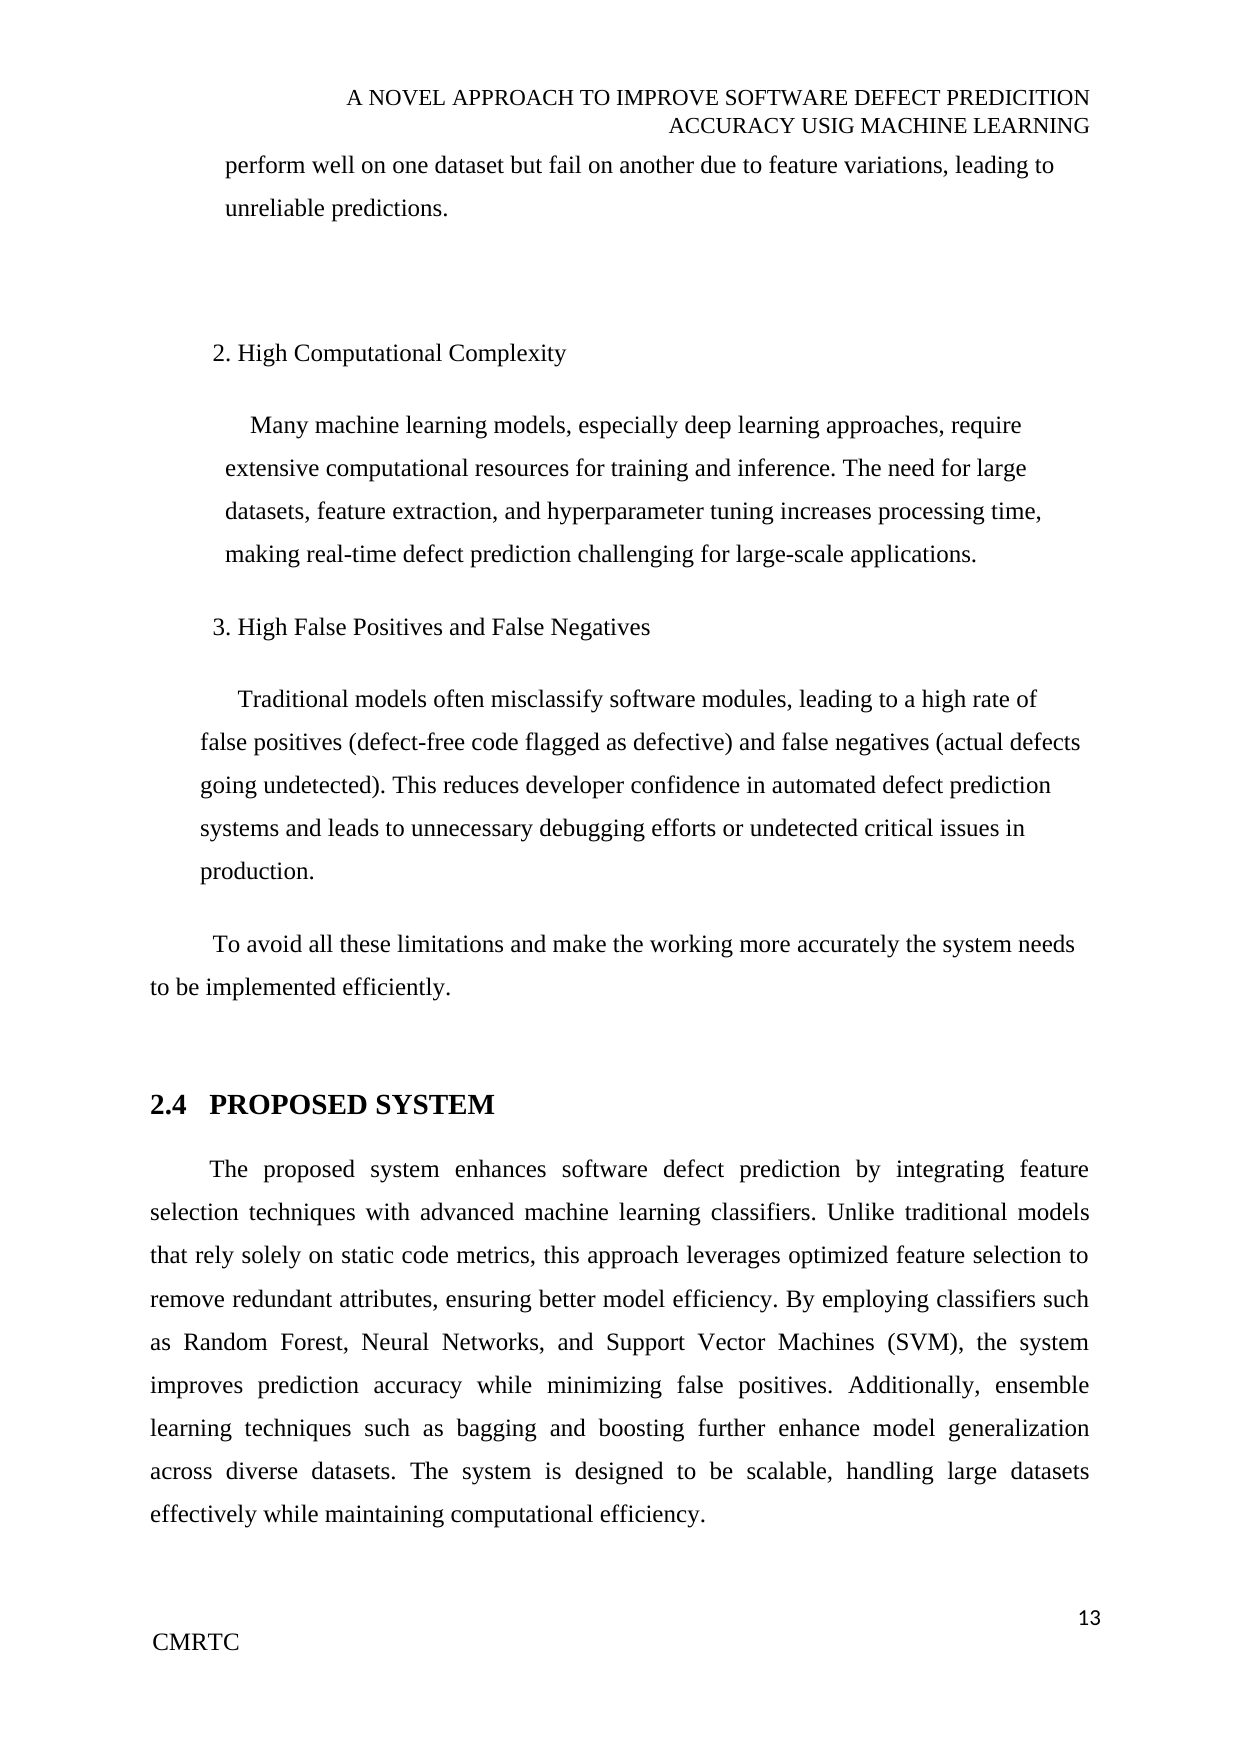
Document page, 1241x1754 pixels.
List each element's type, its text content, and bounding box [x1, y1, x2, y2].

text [225, 150, 1090, 222]
text To avoid all these limitations and make the working more accurately the system needs to be implemented efficiently. [150, 929, 1090, 1001]
list The proposed system enhances software defect prediction by integrating feature selection techniques with advanced machine learning classifiers. Unlike traditional models that rely solely on static code metrics, this approach leverages optimized feature selection to remove redundant attributes, ensuring better model efficiency. By employing classifiers such as Random Forest, Neural Networks, and Support Vector Machines (SVM), the system improves prediction accuracy while minimizing false positives. Additionally, ensemble learning techniques such as bagging and boosting further enhance model generalization across diverse datasets. The system is designed to be scalable, handling large datasets effectively while maintaining computational efficiency. [150, 1154, 1090, 1528]
text 2. High Computational Complexity [150, 338, 1090, 366]
text Traditional models often misclassify software modules, leading to a high rate of false positives (defect-free code flagged as defective) and false negatives (actual defects going undetected). This reduces developer confidence in automated defect prediction systems and leads to unnecessary debugging efforts or undetected critical issues in production. [200, 684, 1090, 885]
text 3. High False Positives and False Negatives [150, 612, 1090, 640]
text Many machine learning models, especially deep learning approaches, require extensive computational resources for training and inference. The need for large datasets, feature extraction, and hyperparameter tuning increases processing time, making real-time defect prediction challenging for large-scale applications. [225, 410, 1090, 568]
subtitle PROPOSED SYSTEM [150, 1087, 1090, 1121]
